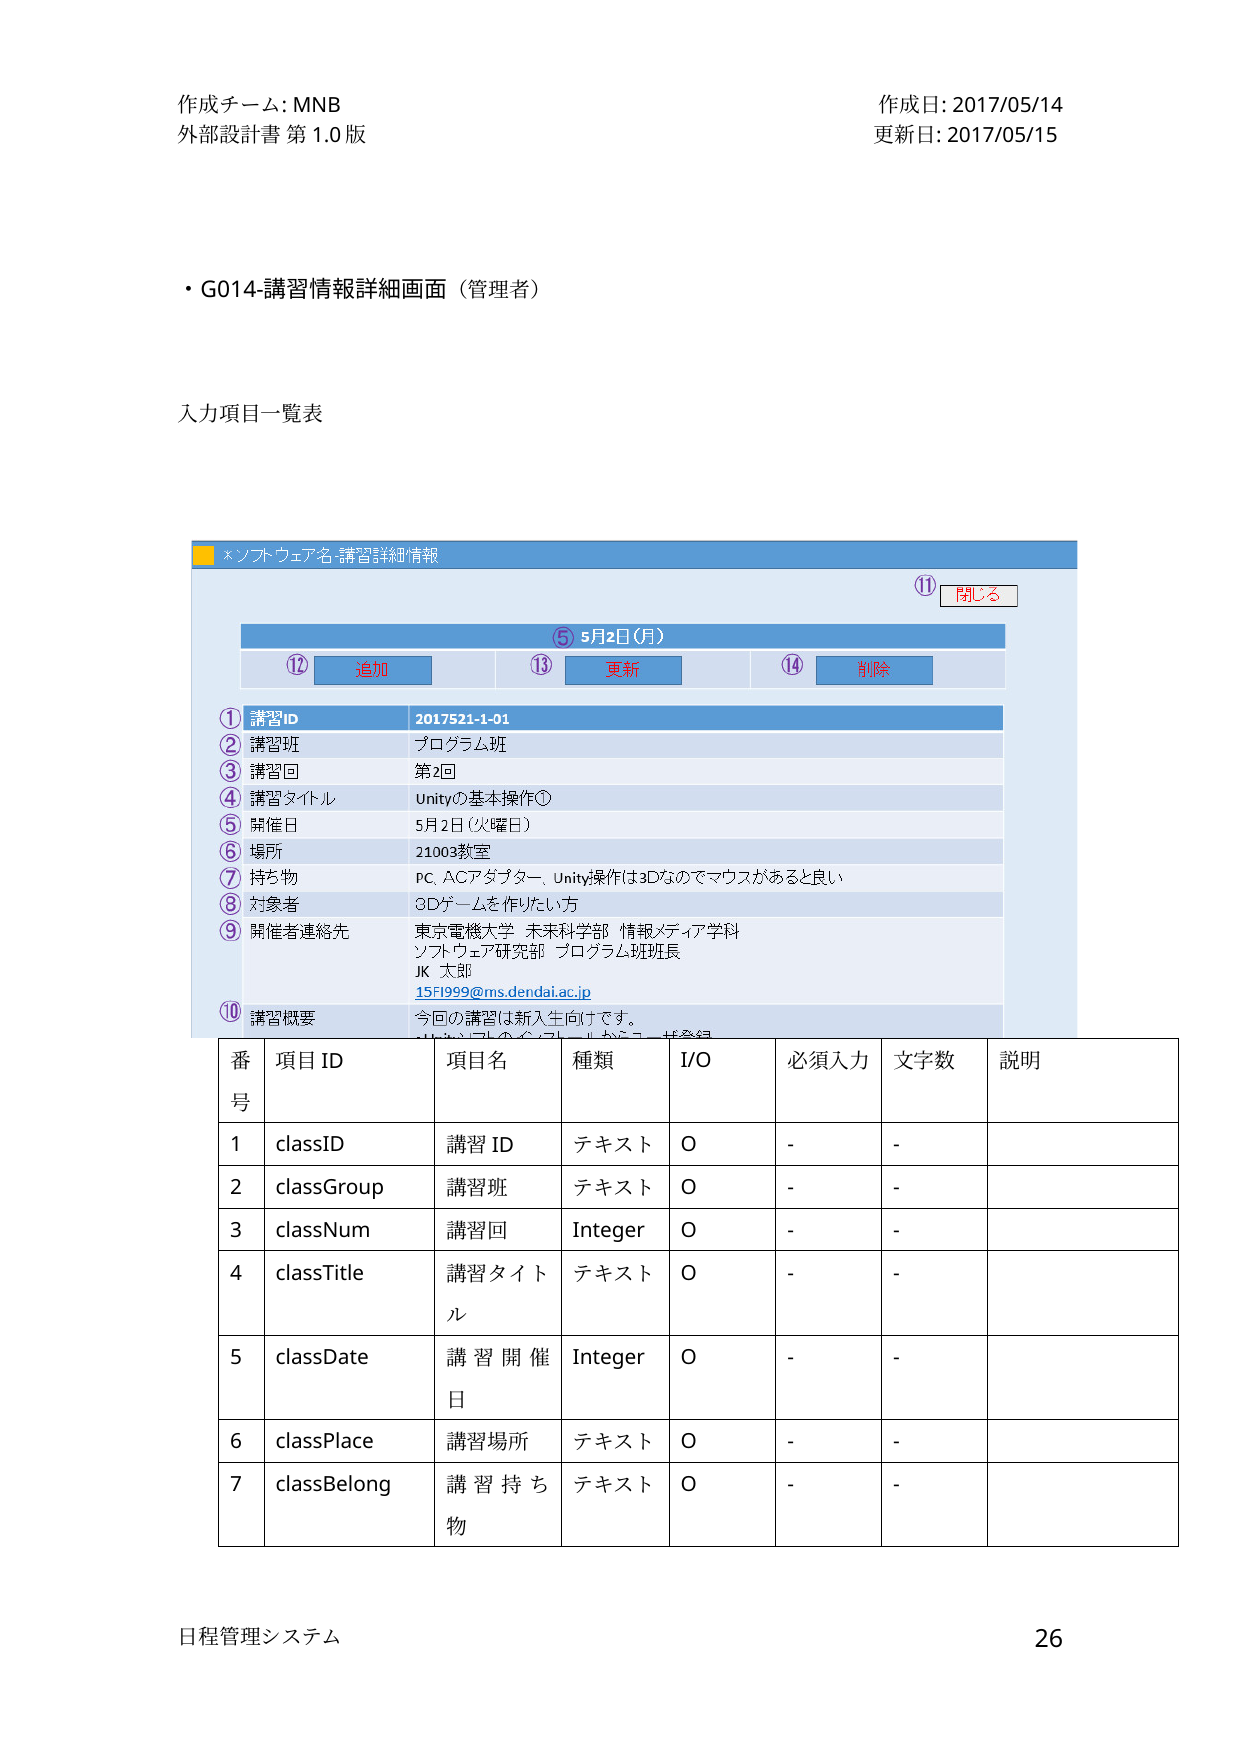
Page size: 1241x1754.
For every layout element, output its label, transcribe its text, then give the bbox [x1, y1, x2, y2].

table_cell 1 [219, 1123, 264, 1165]
table_cell - [776, 1166, 881, 1207]
table_cell [988, 1209, 1178, 1250]
text 入力項目一覧表 [177, 392, 1063, 433]
table_cell O [670, 1420, 775, 1462]
table_cell classDate [265, 1336, 434, 1419]
table_cell 5 [219, 1336, 264, 1419]
text ・G014-講習情報詳細画面（管理者） [177, 267, 1063, 308]
table_cell 講習持ち物 [435, 1463, 561, 1546]
table_header 種類 [562, 1039, 669, 1122]
table_cell [988, 1251, 1178, 1334]
table_header 項目ID [265, 1039, 434, 1122]
table_cell 3 [219, 1209, 264, 1250]
table_cell 4 [219, 1251, 264, 1334]
table_cell 講習タイトル [435, 1251, 561, 1334]
table_cell Integer [562, 1209, 669, 1250]
table_cell 6 [219, 1420, 264, 1462]
table_cell - [776, 1463, 881, 1546]
table_cell - [882, 1336, 987, 1419]
table_cell - [882, 1463, 987, 1546]
table_cell O [670, 1123, 775, 1165]
table_header 説明 [988, 1039, 1178, 1122]
table_cell - [882, 1420, 987, 1462]
table_cell 2 [219, 1166, 264, 1207]
table_cell O [670, 1166, 775, 1207]
table_cell [988, 1336, 1178, 1419]
table_header 文字数 [882, 1039, 987, 1122]
table_cell classTitle [265, 1251, 434, 1334]
table_cell [988, 1420, 1178, 1462]
table_header I/O [670, 1039, 775, 1122]
table_cell O [670, 1463, 775, 1546]
table_header 項目名 [435, 1039, 561, 1122]
table_cell [988, 1123, 1178, 1165]
table_header 必須入力 [776, 1039, 881, 1122]
table_cell - [882, 1251, 987, 1334]
table_cell 7 [219, 1463, 264, 1546]
table_cell classPlace [265, 1420, 434, 1462]
table_cell - [776, 1251, 881, 1334]
table_cell Integer [562, 1336, 669, 1419]
table_cell テキスト [562, 1463, 669, 1546]
table_cell - [776, 1336, 881, 1419]
table_cell テキスト [562, 1123, 669, 1165]
table_cell [988, 1463, 1178, 1546]
table_cell - [882, 1166, 987, 1207]
table_cell 講習ID [435, 1123, 561, 1165]
table_header 番号 [219, 1039, 264, 1122]
table_cell classBelong [265, 1463, 434, 1546]
table_cell classNum [265, 1209, 434, 1250]
table_cell classID [265, 1123, 434, 1165]
table_cell [988, 1166, 1178, 1207]
table_cell 講習場所 [435, 1420, 561, 1462]
table_cell O [670, 1336, 775, 1419]
table_cell classGroup [265, 1166, 434, 1207]
table_cell テキスト [562, 1251, 669, 1334]
table_cell O [670, 1251, 775, 1334]
table_cell - [776, 1420, 881, 1462]
table_cell テキスト [562, 1420, 669, 1462]
table_cell - [882, 1209, 987, 1250]
table_cell O [670, 1209, 775, 1250]
table_cell 講習班 [435, 1166, 561, 1207]
table_cell テキスト [562, 1166, 669, 1207]
table_cell - [776, 1123, 881, 1165]
table_cell 講習回 [435, 1209, 561, 1250]
picture [191, 539, 1078, 1038]
table_cell 講習開催日 [435, 1336, 561, 1419]
table_cell - [882, 1123, 987, 1165]
table_cell - [776, 1209, 881, 1250]
